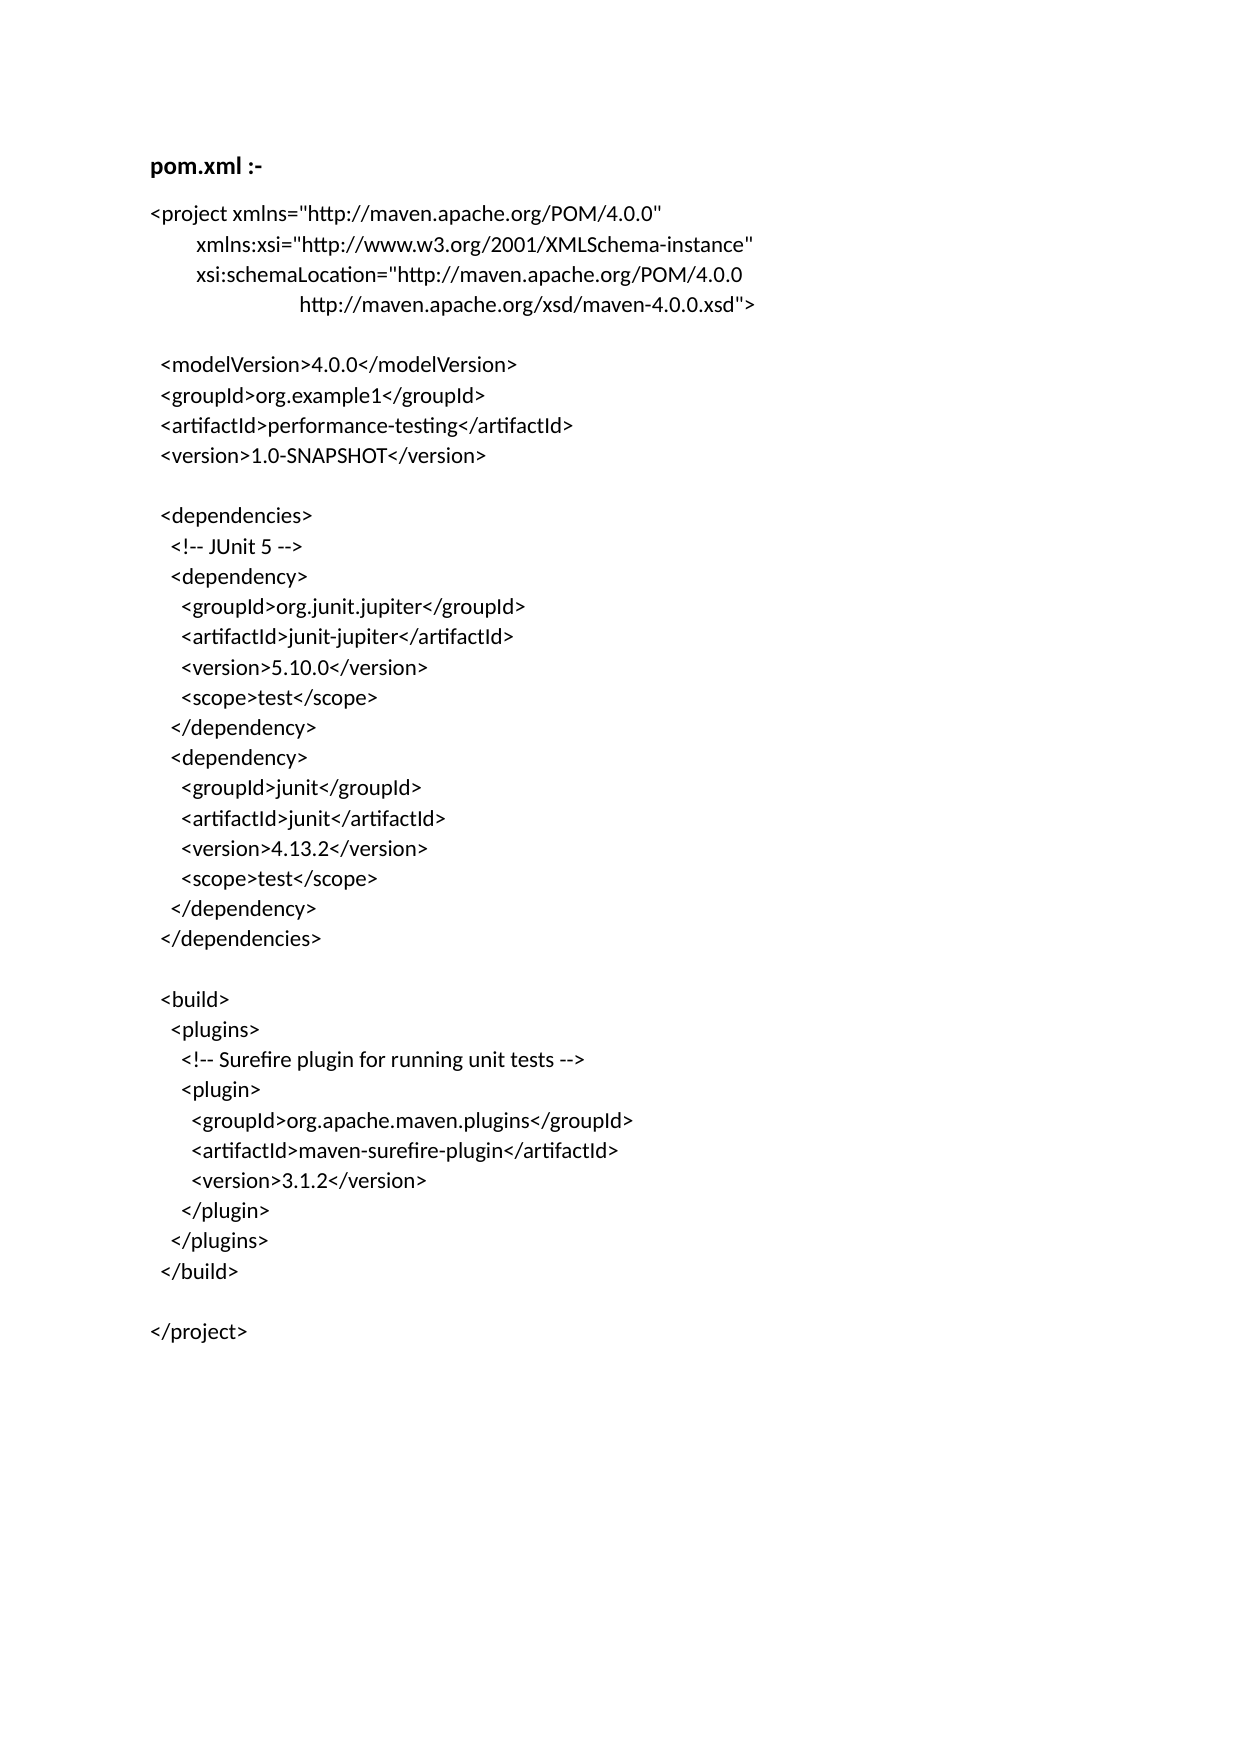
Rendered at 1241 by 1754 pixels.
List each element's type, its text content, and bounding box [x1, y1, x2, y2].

text pom.xml :- [150, 150, 1090, 181]
text <project xmlns="http://maven.apache.org/POM/4.0.0" xmlns:xsi="http://www.w3.org/2001/XMLSchema-instance" xsi:schemaLocation="http://maven.apache.org/POM/4.0.0 http://maven.apache.org/xsd/maven-4.0.0.xsd"> <modelVersion>4.0.0</modelVersion> <groupId>org.example1</groupId> <artifactId>performance-testing</artifactId> <version>1.0-SNAPSHOT</version> <dependencies> <!-- JUnit 5 --> <dependency> <groupId>org.junit.jupiter</groupId> <artifactId>junit-jupiter</artifactId> <version>5.10.0</version> <scope>test</scope> </dependency> <dependency> <groupId>junit</groupId> <artifactId>junit</artifactId> <version>4.13.2</version> <scope>test</scope> </dependency> </dependencies> <build> <plugins> <!-- Surefire plugin for running unit tests --> <plugin> <groupId>org.apache.maven.plugins</groupId> <artifactId>maven-surefire-plugin</artifactId> <version>3.1.2</version> </plugin> </plugins> </build> </project> [150, 199, 1090, 1345]
